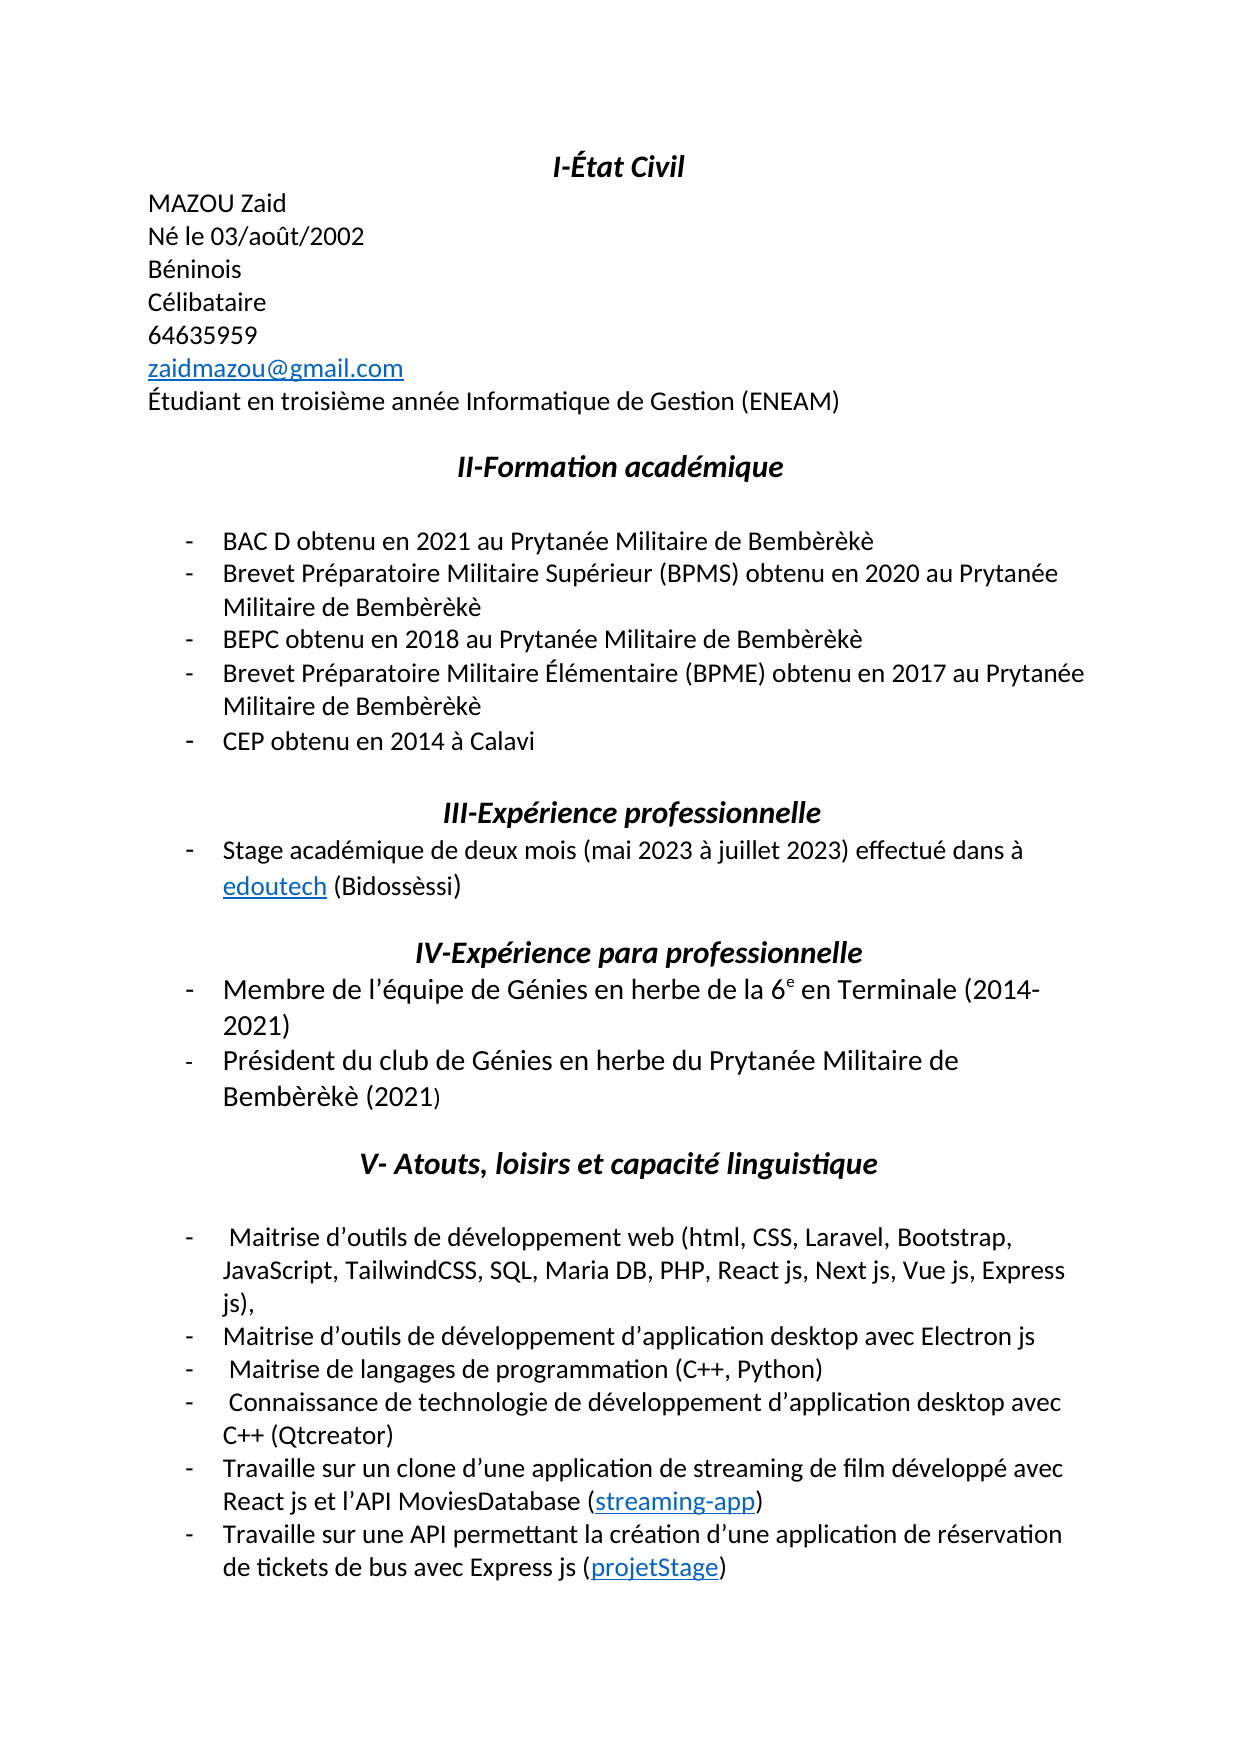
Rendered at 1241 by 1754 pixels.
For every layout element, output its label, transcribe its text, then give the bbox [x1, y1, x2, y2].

text V- Atouts, loisirs et capacité linguistique [148, 1144, 1093, 1182]
list BEPC obtenu en 2018 au Prytanée Militaire de Bembèrèkè [185, 623, 1093, 656]
text Étudiant en troisième année Informatique de Gestion (ENEAM) [148, 384, 1093, 417]
list Brevet Préparatoire Militaire Élémentaire (BPME) obtenu en 2017 au Prytanée Militaire de Bembèrèkè [185, 656, 1093, 722]
text MAZOU Zaid [148, 186, 1093, 219]
list CEP obtenu en 2014 à Calavi [185, 722, 1093, 757]
list Membre de l’équipe de Génies en herbe de la 6e en Terminale (2014-2021) [185, 971, 1093, 1042]
text IV-Expérience para professionnelle [185, 933, 1093, 971]
list Connaissance de technologie de développement d’application desktop avec C++ (Qtcreator) [185, 1385, 1093, 1451]
list BAC D obtenu en 2021 au Prytanée Militaire de Bembèrèkè [185, 524, 1093, 557]
list Maitrise de langages de programmation (C++, Python) [185, 1352, 1093, 1385]
text Célibataire [148, 285, 1093, 318]
list Maitrise d’outils de développement web (html, CSS, Laravel, Bootstrap, JavaScript, TailwindCSS, SQL, Maria DB, PHP, React js, Next js, Vue js, Express js), [185, 1220, 1093, 1319]
list Travaille sur un clone d’une application de streaming de film développé avec React js et l’API MoviesDatabase (streaming-app) [185, 1451, 1093, 1517]
text zaidmazou@gmail.com [148, 351, 1093, 384]
list Stage académique de deux mois (mai 2023 à juillet 2023) effectué dans à edoutech (Bidossèssi) [185, 831, 1093, 902]
text Béninois [148, 252, 1093, 285]
list Président du club de Génies en herbe du Prytanée Militaire de Bembèrèkè (2021) [185, 1042, 1093, 1113]
list Brevet Préparatoire Militaire Supérieur (BPMS) obtenu en 2020 au Prytanée Militaire de Bembèrèkè [185, 557, 1093, 623]
text 64635959 [148, 318, 1093, 351]
list III-Expérience professionnelle [443, 793, 1093, 831]
text I-État Civil [148, 148, 1093, 186]
list Maitrise d’outils de développement d’application desktop avec Electron js [185, 1319, 1093, 1352]
list Travaille sur une API permettant la création d’une application de réservation de tickets de bus avec Express js (projetStage) [185, 1517, 1093, 1583]
text II-Formation académique [148, 447, 1093, 486]
text Né le 03/août/2002 [148, 219, 1093, 252]
